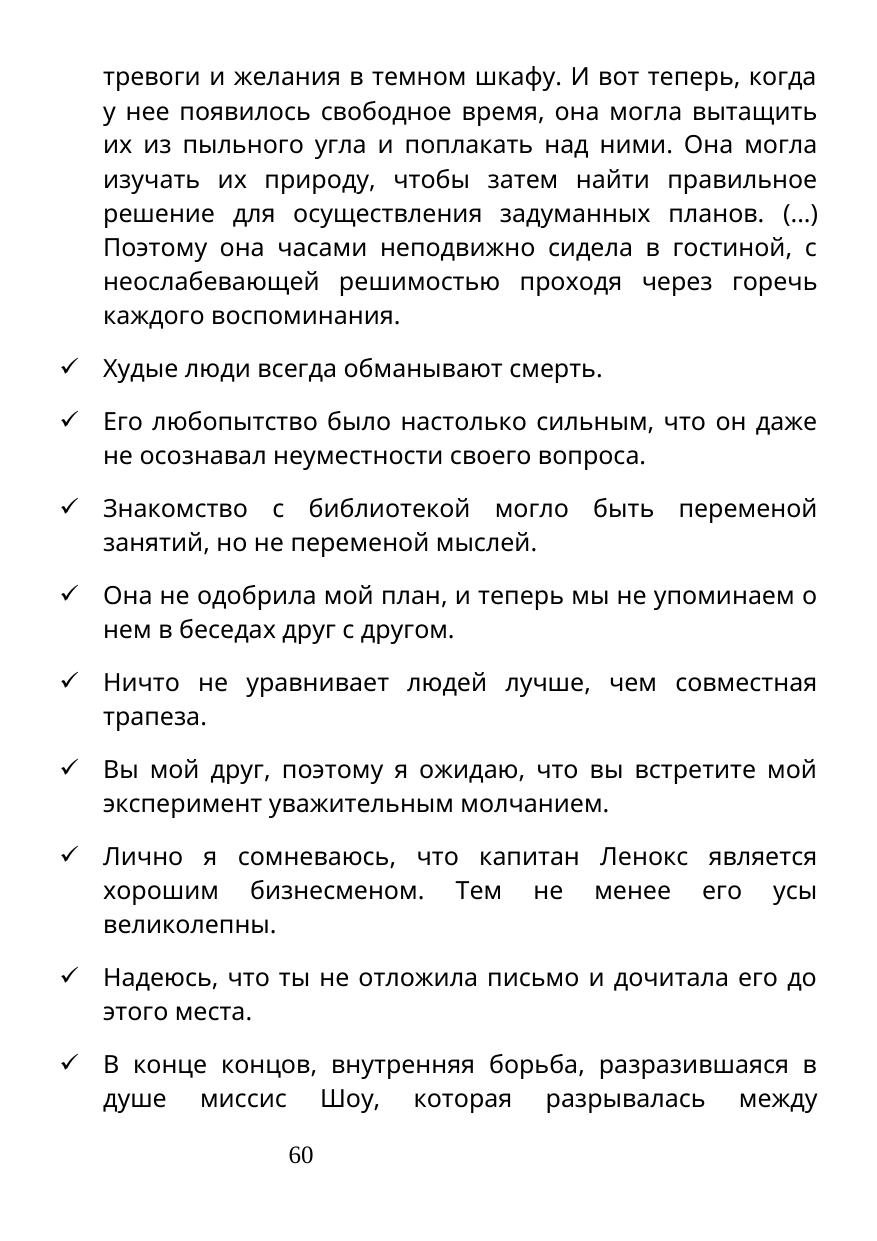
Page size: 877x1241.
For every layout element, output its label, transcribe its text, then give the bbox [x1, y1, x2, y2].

list Вы мой друг, поэтому я ожидаю, что вы встретите мой эксперимент уважительным молчанием. [59, 751, 818, 819]
list Его любопытство было настолько сильным, что он даже не осознавал неуместности своего вопроса. [59, 403, 818, 471]
list Ничто не уравнивает людей лучше, чем совместная трапеза. [59, 664, 818, 732]
list Лично я сомневаюсь, что капитан Ленокс является хорошим бизнесменом. Тем не менее его усы великолепны. [59, 838, 818, 940]
list Худые люди всегда обманывают смерть. [59, 350, 818, 384]
list Знакомство с библиотекой могло быть переменой занятий, но не переменой мыслей. [59, 490, 818, 558]
list Надеюсь, что ты не отложила письмо и дочитала его до этого места. [59, 959, 818, 1027]
list Она не одобрила мой план, и теперь мы не упоминаем о нем в беседах друг с другом. [59, 577, 818, 645]
